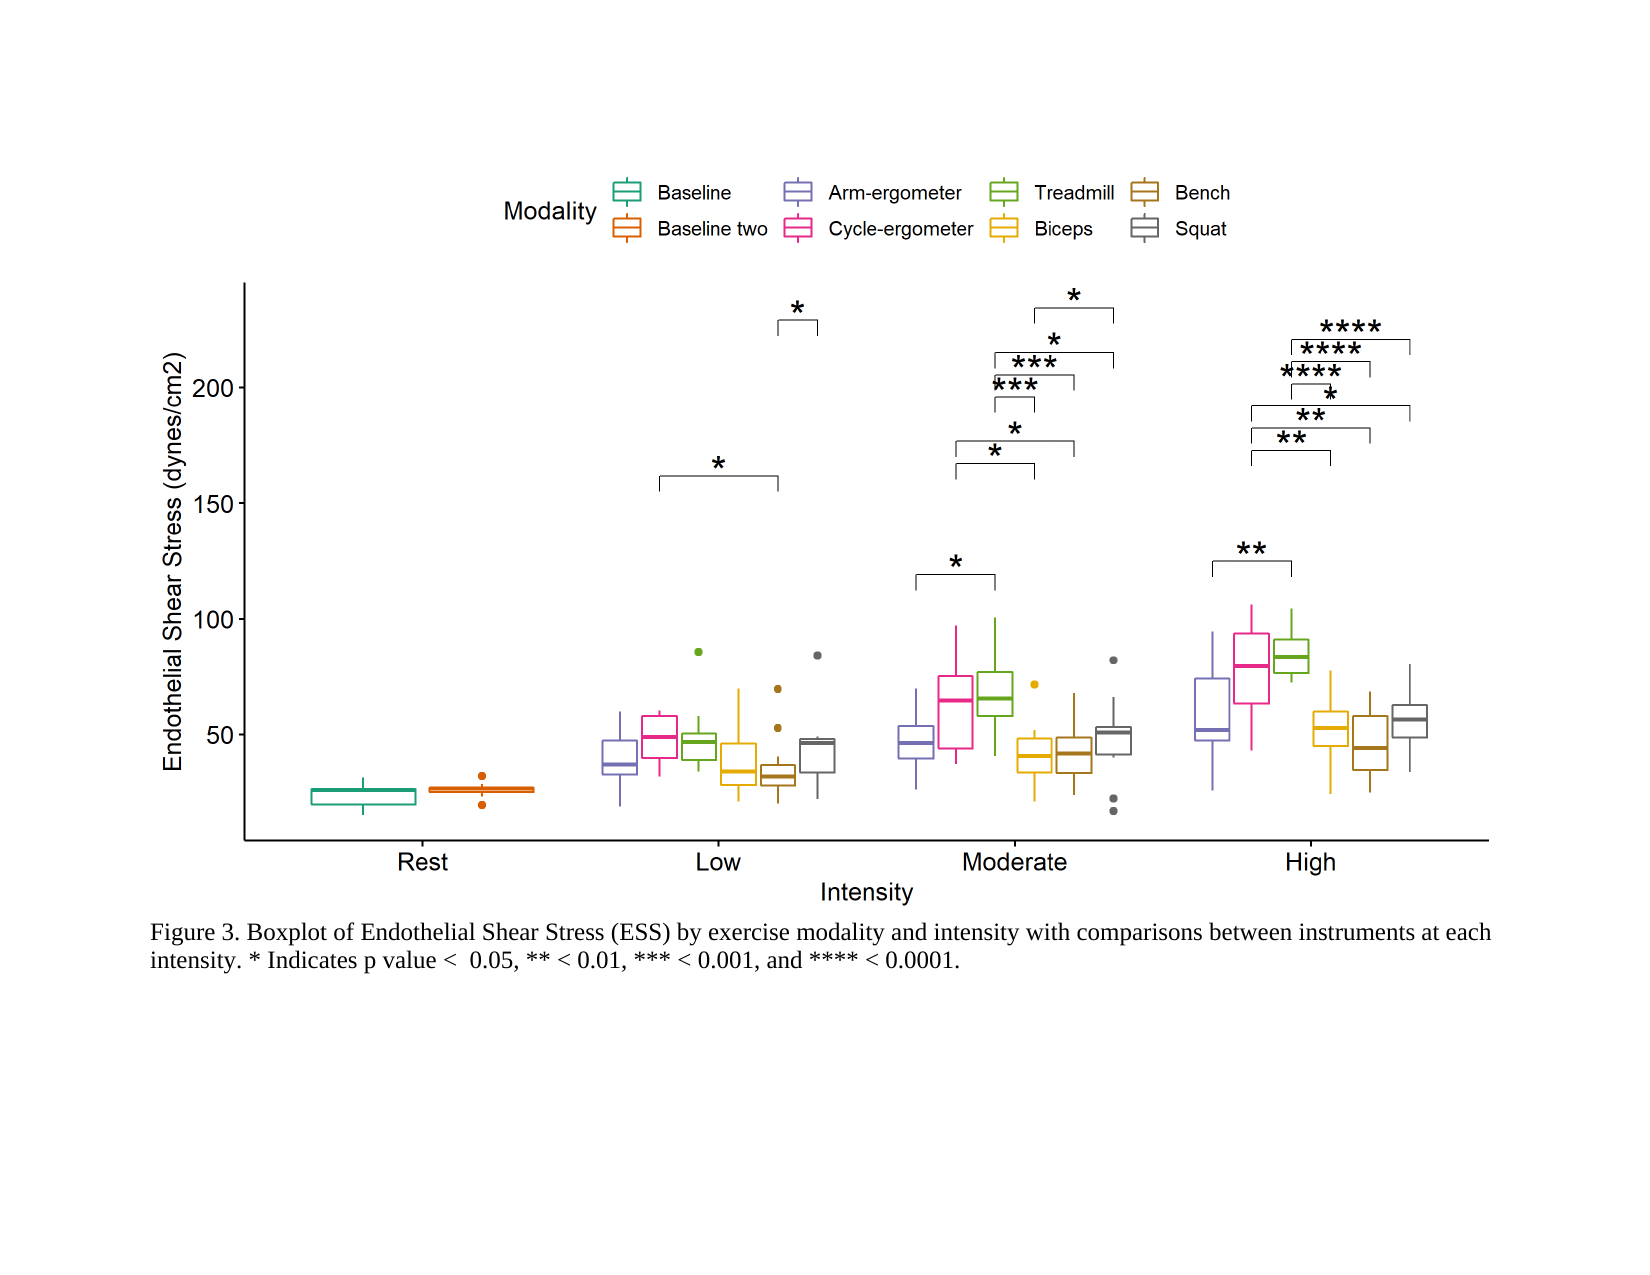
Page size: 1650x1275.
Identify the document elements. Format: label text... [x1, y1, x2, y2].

picture [150, 150, 1501, 917]
text Figure 3. Boxplot of Endothelial Shear Stress (ESS) by exercise modality and intensity with comparisons between instruments at each intensity. * Indicates p value < 0.05, ** < 0.01, *** < 0.001, and **** < 0.0001. [150, 917, 1500, 974]
